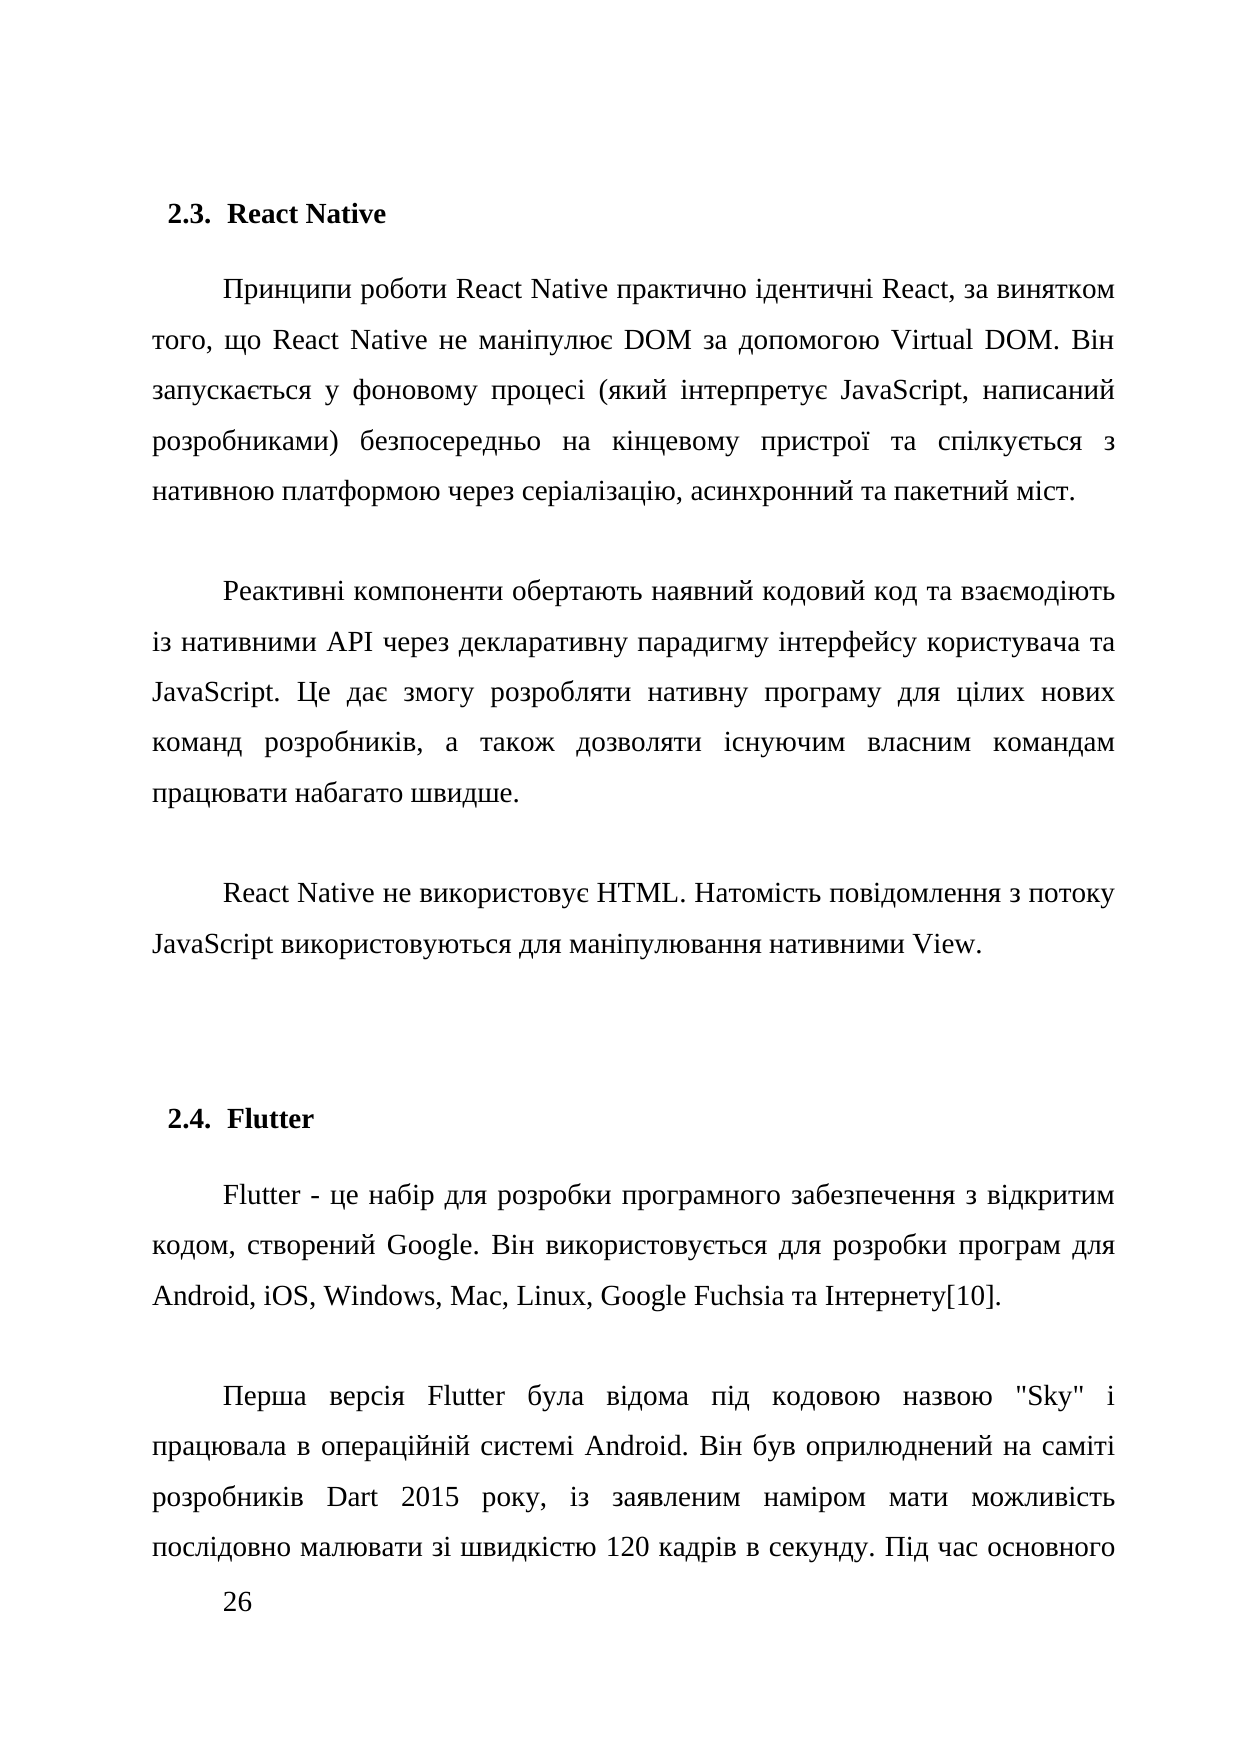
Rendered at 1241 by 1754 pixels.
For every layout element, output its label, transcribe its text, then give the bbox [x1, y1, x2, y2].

text Принципи роботи React Native практично ідентичні React, за винятком того, що React Native не маніпулює DOM за допомогою Virtual DOM. Він запускається у фоновому процесі (який інтерпретує JavaScript, написаний розробниками) безпосередньо на кінцевому пристрої та спілкується з нативною платформою через серіалізацію, асинхронний та пакетний міст. [152, 272, 1116, 506]
text Реактивні компоненти обертають наявний кодовий код та взаємодіють із нативними API через декларативну парадигму інтерфейсу користувача та JavaScript. Це дає змогу розробляти нативну програму для цілих нових команд розробників, а також дозволяти існуючим власним командам працювати набагато швидше. [152, 573, 1116, 808]
subtitle Flutter [189, 1102, 1116, 1135]
subtitle React Native [189, 196, 1116, 230]
text Flutter - це набір для розробки програмного забезпечення з відкритим кодом, створений Google. Він використовується для розробки програм для Android, iOS, Windows, Mac, Linux, Google Fuchsia та Інтернету[10]. [152, 1177, 1116, 1311]
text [152, 1378, 1116, 1563]
text React Native не використовує HTML. Натомість повідомлення з потоку JavaScript використовуються для маніпулювання нативними View. [152, 875, 1116, 959]
